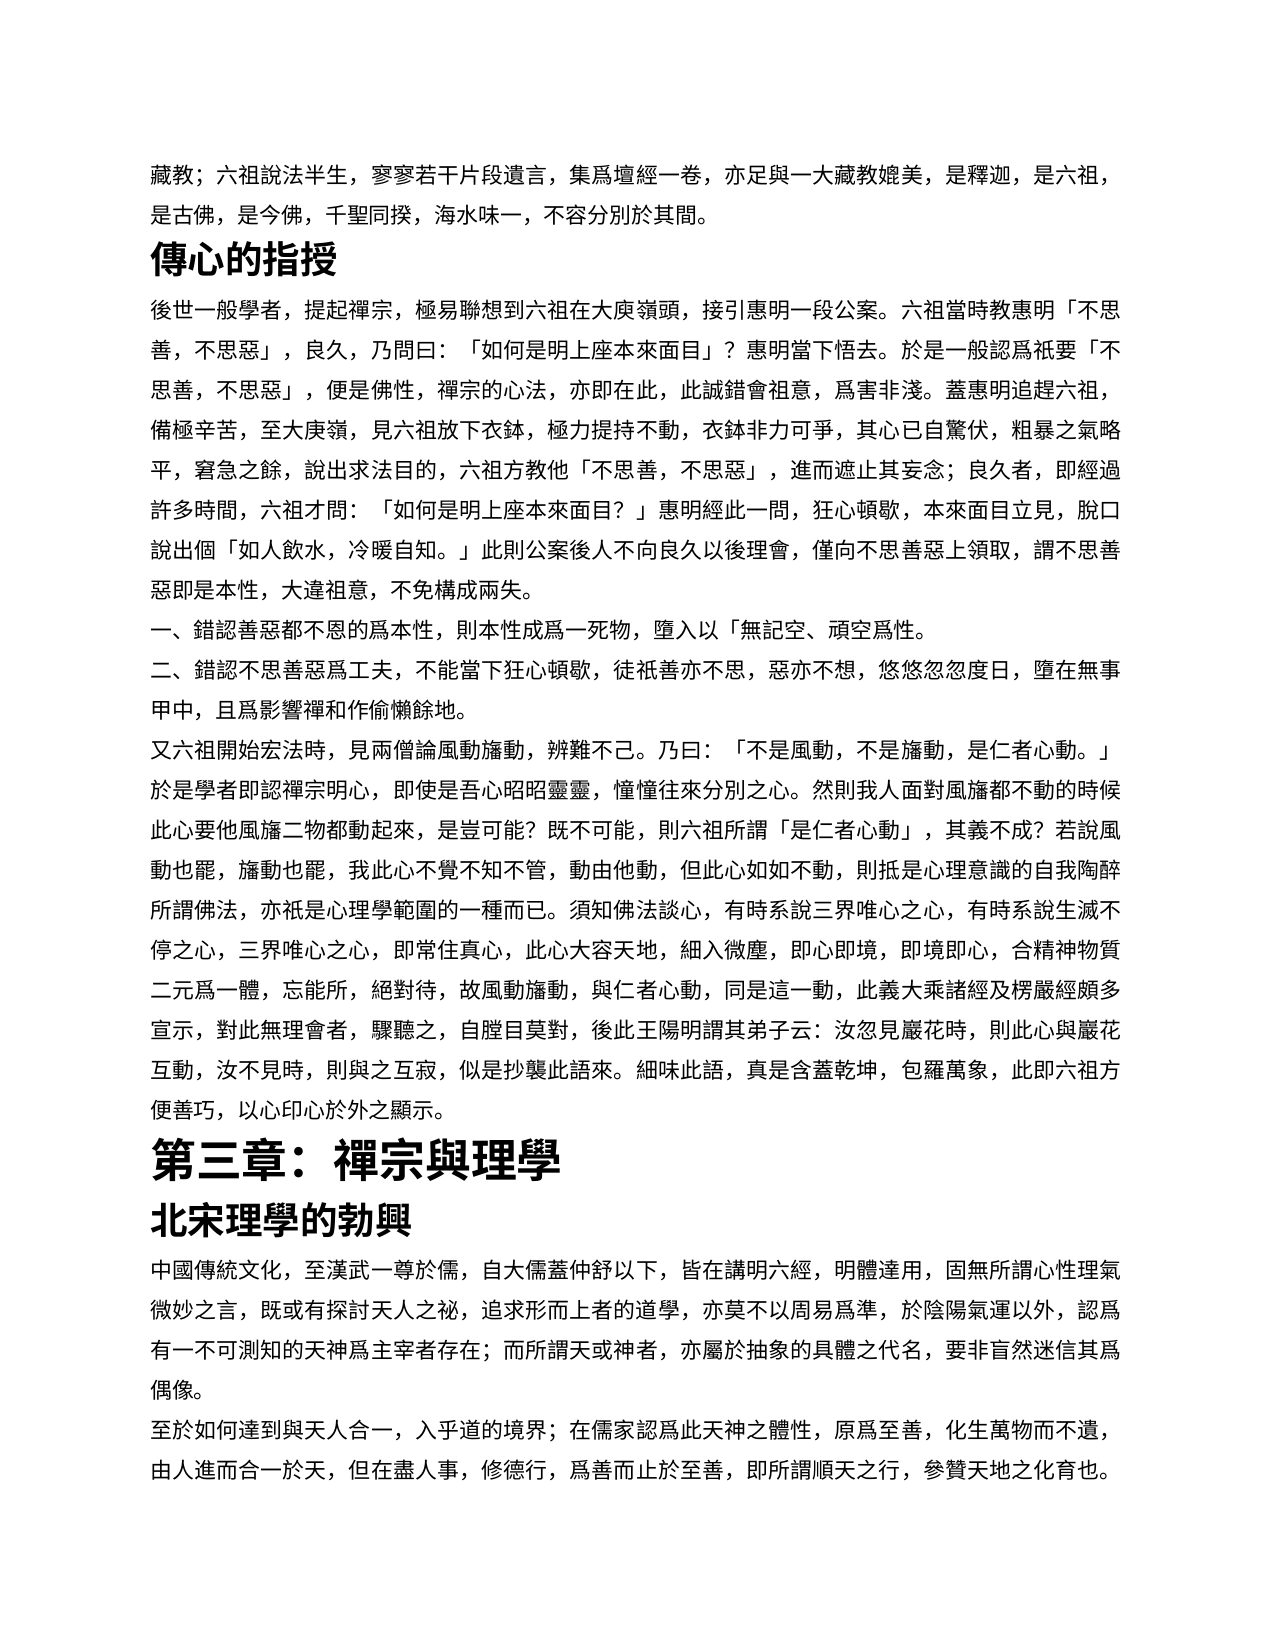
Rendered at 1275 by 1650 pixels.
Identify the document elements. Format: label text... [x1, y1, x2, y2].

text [150, 150, 1125, 230]
text 一、錯認善惡都不恩的爲本性，則本性成爲一死物，墮入以「無記空、頑空爲性。 [150, 604, 1125, 644]
text 又六祖開始宏法時，見兩僧論風動旛動，辨難不己。乃曰：「不是風動，不是旛動，是仁者心動。」於是學者即認禪宗明心，即使是吾心昭昭靈靈，憧憧往來分別之心。然則我人面對風旛都不動的時候，此心要他風旛二物都動起來，是豈可能？既不可能，則六祖所謂「是仁者心動」，其義不成？若說風動也罷，旛動也罷，我此心不覺不知不管，動由他動，但此心如如不動，則抵是心理意識的自我陶醉，所謂佛法，亦祇是心理學範圍的一種而已。須知佛法談心，有時系說三界唯心之心，有時系說生滅不停之心，三界唯心之心，即常住真心，此心大容天地，細入微塵，即心即境，即境即心，合精神物質二元爲一體，忘能所，絕對待，故風動旛動，與仁者心動，同是這一動，此義大乘諸經及楞嚴經頗多宣示，對此無理會者，驟聽之，自膛目莫對，後此王陽明謂其弟子云：汝忽見巖花時，則此心與巖花互動，汝不見時，則與之互寂，似是抄襲此語來。細味此語，真是含蓋乾坤，包羅萬象，此即六祖方便善巧，以心印心於外之顯示。 [150, 724, 1125, 1124]
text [150, 1405, 1125, 1485]
text 後世一般學者，提起禪宗，極易聯想到六祖在大庾嶺頭，接引惠明一段公案。六祖當時教惠明「不思善，不思惡」，良久，乃問曰：「如何是明上座本來面目」？惠明當下悟去。於是一般認爲祇要「不思善，不思惡」，便是佛性，禪宗的心法，亦即在此，此誠錯會祖意，爲害非淺。蓋惠明追趕六祖，備極辛苦，至大庚嶺，見六祖放下衣鉢，極力提持不動，衣鉢非力可爭，其心已自驚伏，粗暴之氣略平，窘急之餘，說出求法目的，六祖方教他「不思善，不思惡」，進而遮止其妄念；良久者，即經過許多時間，六祖才問：「如何是明上座本來面目？」惠明經此一問，狂心頓歇，本來面目立見，脫口說出個「如人飲水，冷暖自知。」此則公案後人不向良久以後理會，僅向不思善惡上領取，謂不思善惡即是本性，大違祖意，不免構成兩失。 [150, 284, 1125, 604]
subtitle 第三章：禪宗與理學 [150, 1124, 1125, 1191]
subtitle 北宋理學的勃興 [150, 1191, 1125, 1245]
text 中國傳統文化，至漢武一尊於儒，自大儒蓋仲舒以下，皆在講明六經，明體達用，固無所謂心性理氣微妙之言，既或有探討天人之祕，追求形而上者的道學，亦莫不以周易爲準，於陰陽氣運以外，認爲有一不可測知的天神爲主宰者存在；而所謂天或神者，亦屬於抽象的具體之代名，要非盲然迷信其爲偶像。 [150, 1245, 1125, 1405]
subtitle 傳心的指授 [150, 230, 1125, 284]
text 二、錯認不思善惡爲工夫，不能當下狂心頓歇，徒祇善亦不思，惡亦不想，悠悠忽忽度日，墮在無事甲中，且爲影響禪和作偷懶餘地。 [150, 644, 1125, 724]
